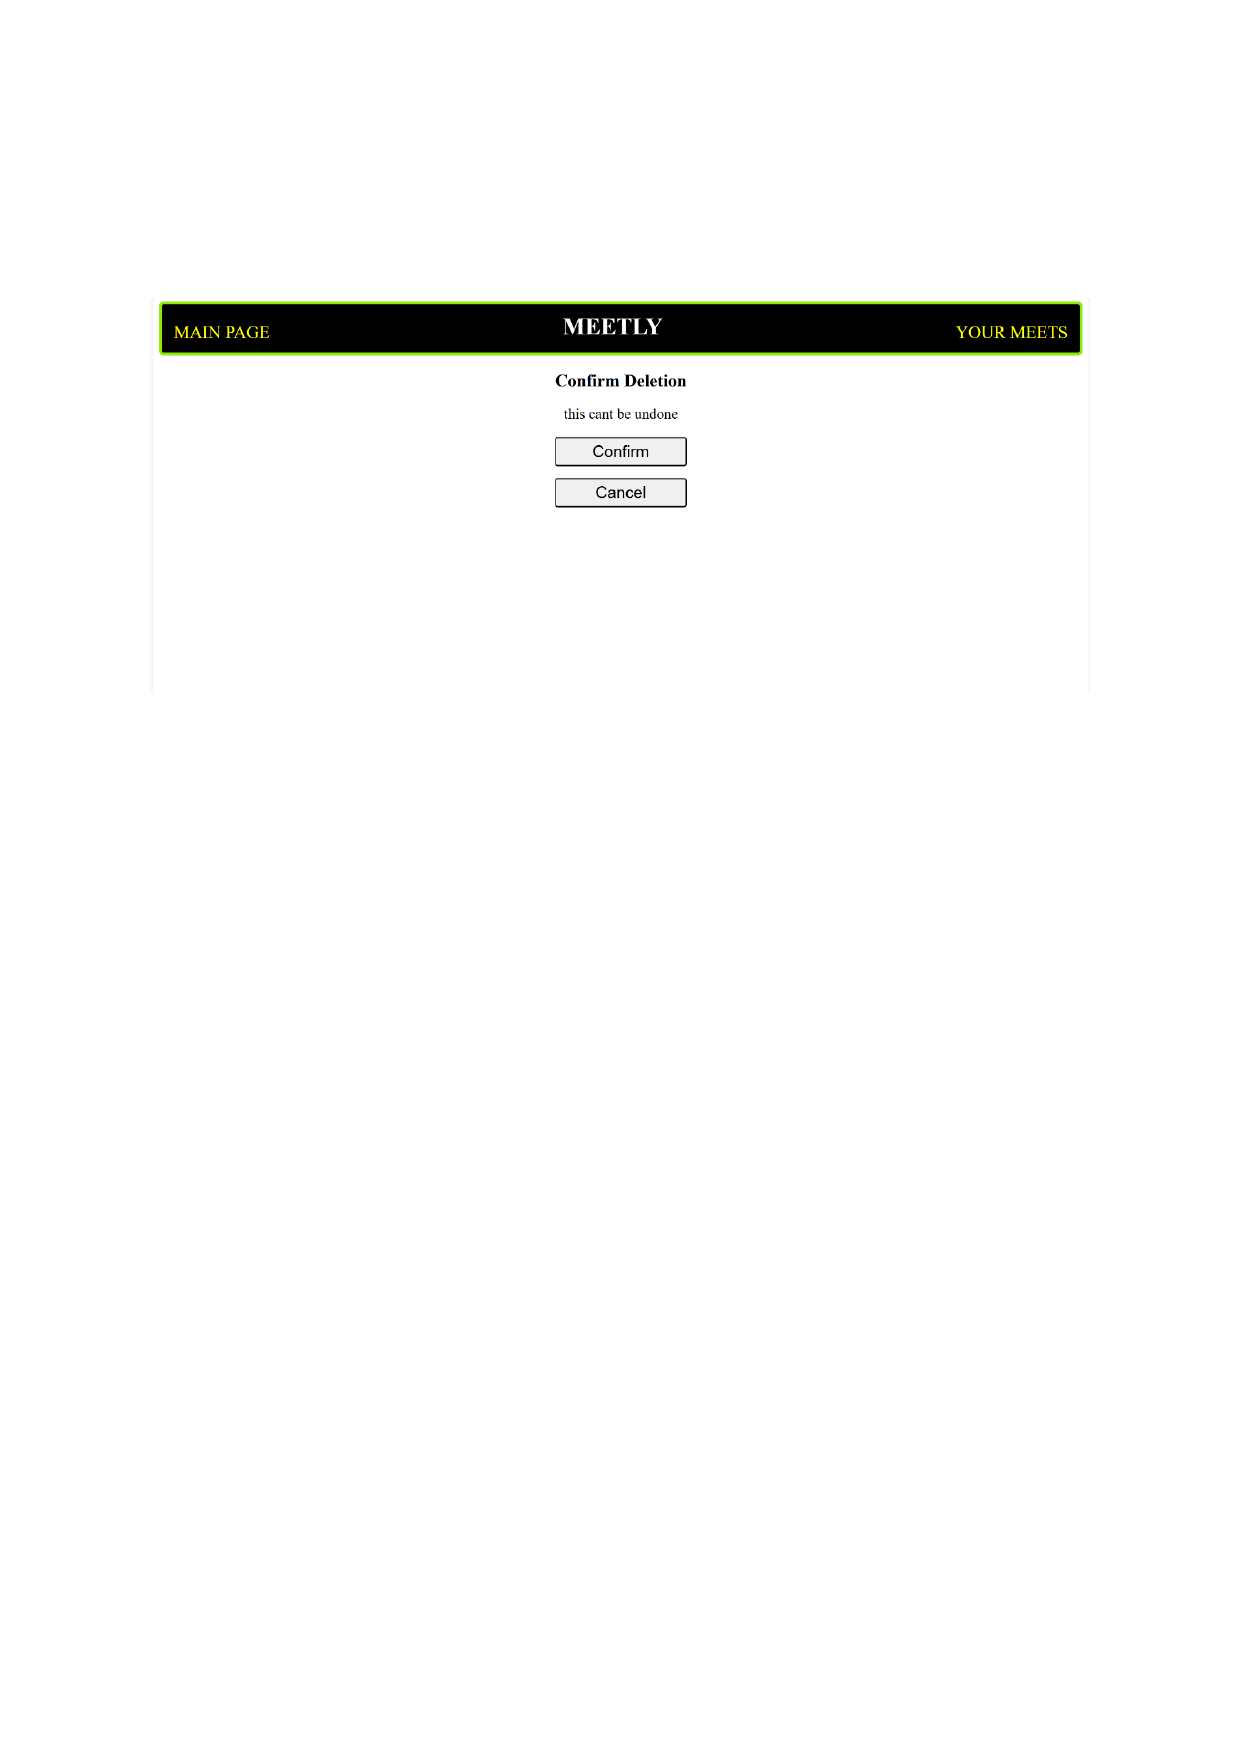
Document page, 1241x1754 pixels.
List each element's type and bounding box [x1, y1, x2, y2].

picture [150, 298, 1090, 694]
